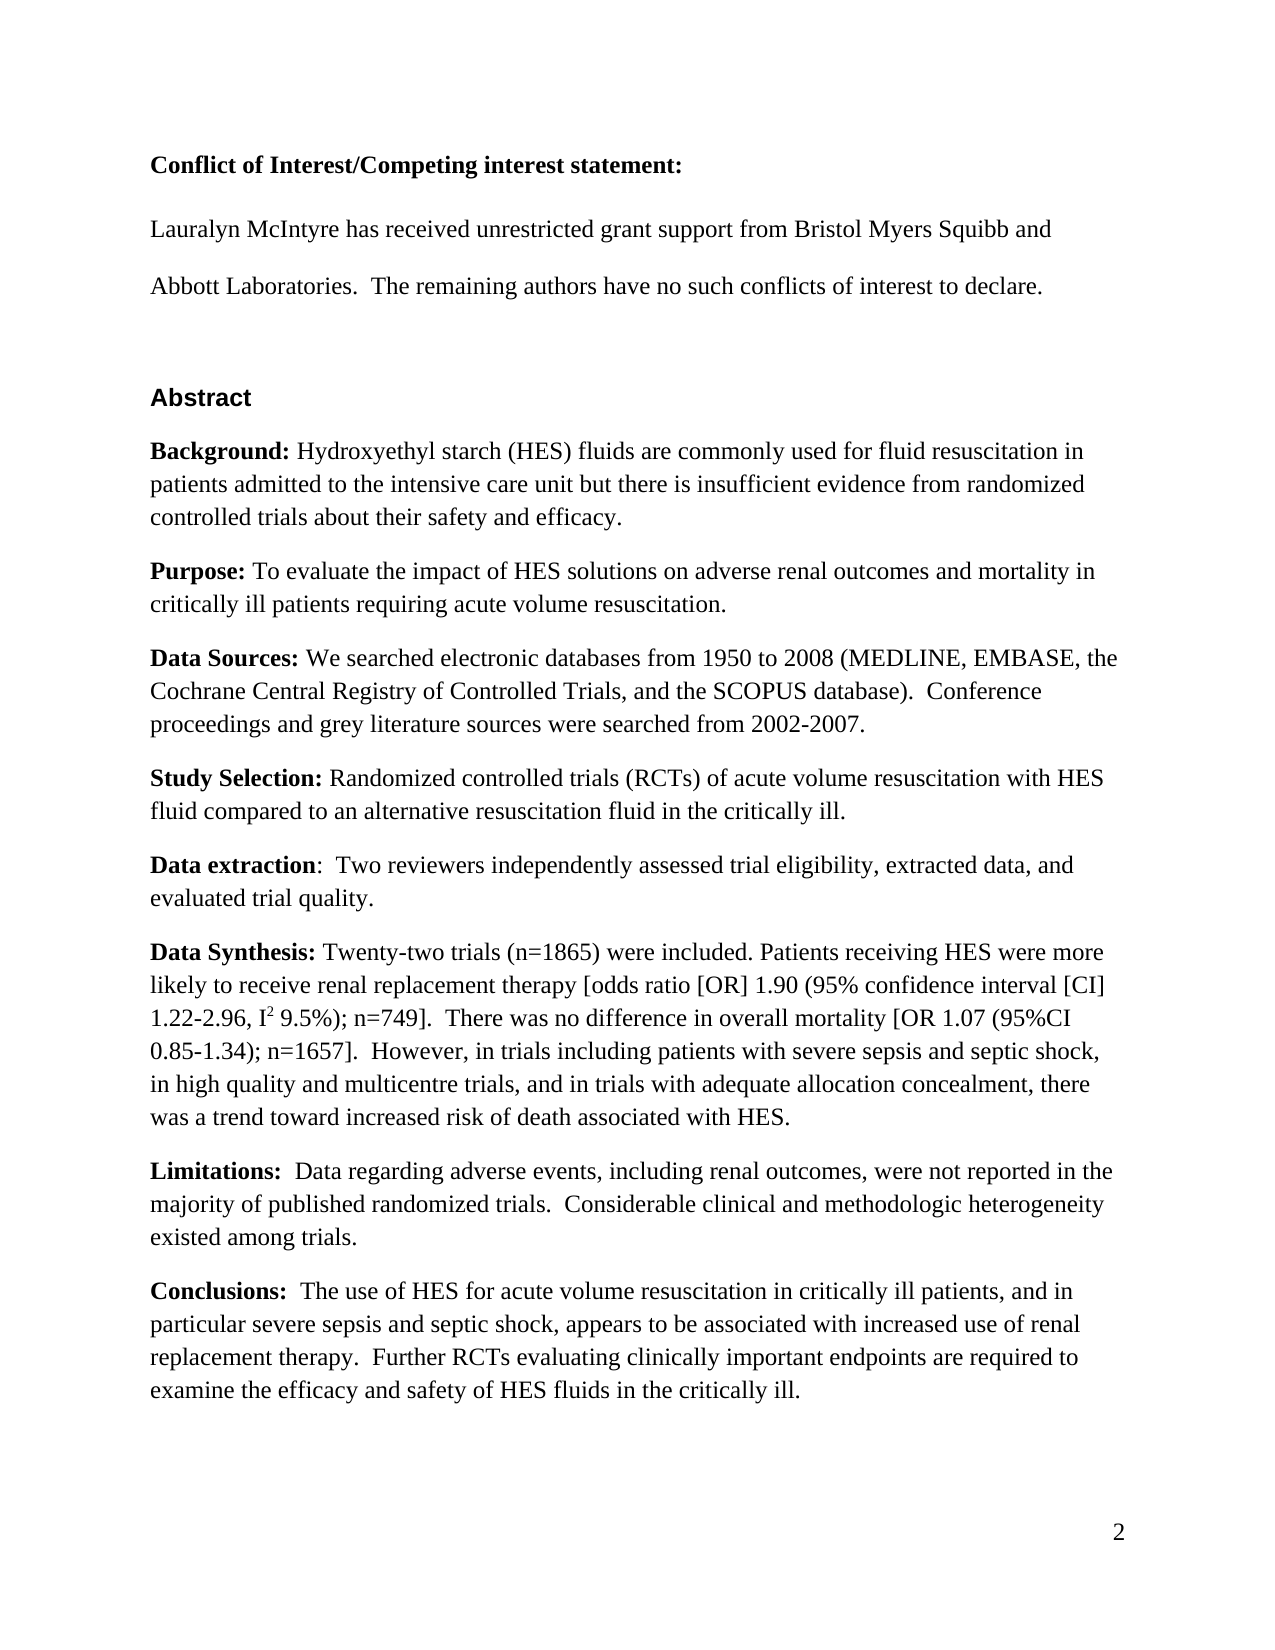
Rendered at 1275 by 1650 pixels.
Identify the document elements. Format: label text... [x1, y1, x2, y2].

subtitle Conflict of Interest/Competing interest statement: [150, 150, 1125, 179]
text Study Selection: Randomized controlled trials (RCTs) of acute volume resuscitation with HES fluid compared to an alternative resuscitation fluid in the critically ill. [150, 763, 1125, 825]
text Lauralyn McIntyre has received unrestricted grant support from Bristol Myers Squibb and Abbott Laboratories. The remaining authors have no such conflicts of interest to declare. [150, 214, 1125, 300]
text Data Synthesis: Twenty-two trials (n=1865) were included. Patients receiving HES were more likely to receive renal replacement therapy [odds ratio [OR] 1.90 (95% confidence interval [CI] 1.22-2.96, I2 9.5%); n=749]. There was no difference in overall mortality [OR 1.07 (95%CI 0.85-1.34); n=1657]. However, in trials including patients with severe sepsis and septic shock, in high quality and multicentre trials, and in trials with adequate allocation concealment, there was a trend toward increased risk of death associated with HES. [150, 937, 1125, 1131]
text Data extraction: Two reviewers independently assessed trial eligibility, extracted data, and evaluated trial quality. [150, 850, 1125, 912]
text Conclusions: The use of HES for acute volume resuscitation in critically ill patients, and in particular severe sepsis and septic shock, appears to be associated with increased use of renal replacement therapy. Further RCTs evaluating clinically important endpoints are required to examine the efficacy and safety of HES fluids in the critically ill. [150, 1276, 1125, 1403]
text Limitations: Data regarding adverse events, including renal outcomes, were not reported in the majority of published randomized trials. Considerable clinical and methodologic heterogeneity existed among trials. [150, 1156, 1125, 1251]
text Purpose: To evaluate the impact of HES solutions on adverse renal outcomes and mortality in critically ill patients requiring acute volume resuscitation. [150, 556, 1125, 618]
text Background: Hydroxyethyl starch (HES) fluids are commonly used for fluid resuscitation in patients admitted to the intensive care unit but there is insufficient evidence from randomized controlled trials about their safety and efficacy. [150, 436, 1125, 531]
text Abstract [150, 383, 1125, 411]
text Data Sources: We searched electronic databases from 1950 to 2008 (MEDLINE, EMBASE, the Cochrane Central Registry of Controlled Trials, and the SCOPUS database). Conference proceedings and grey literature sources were searched from 2002-2007. [150, 643, 1125, 738]
